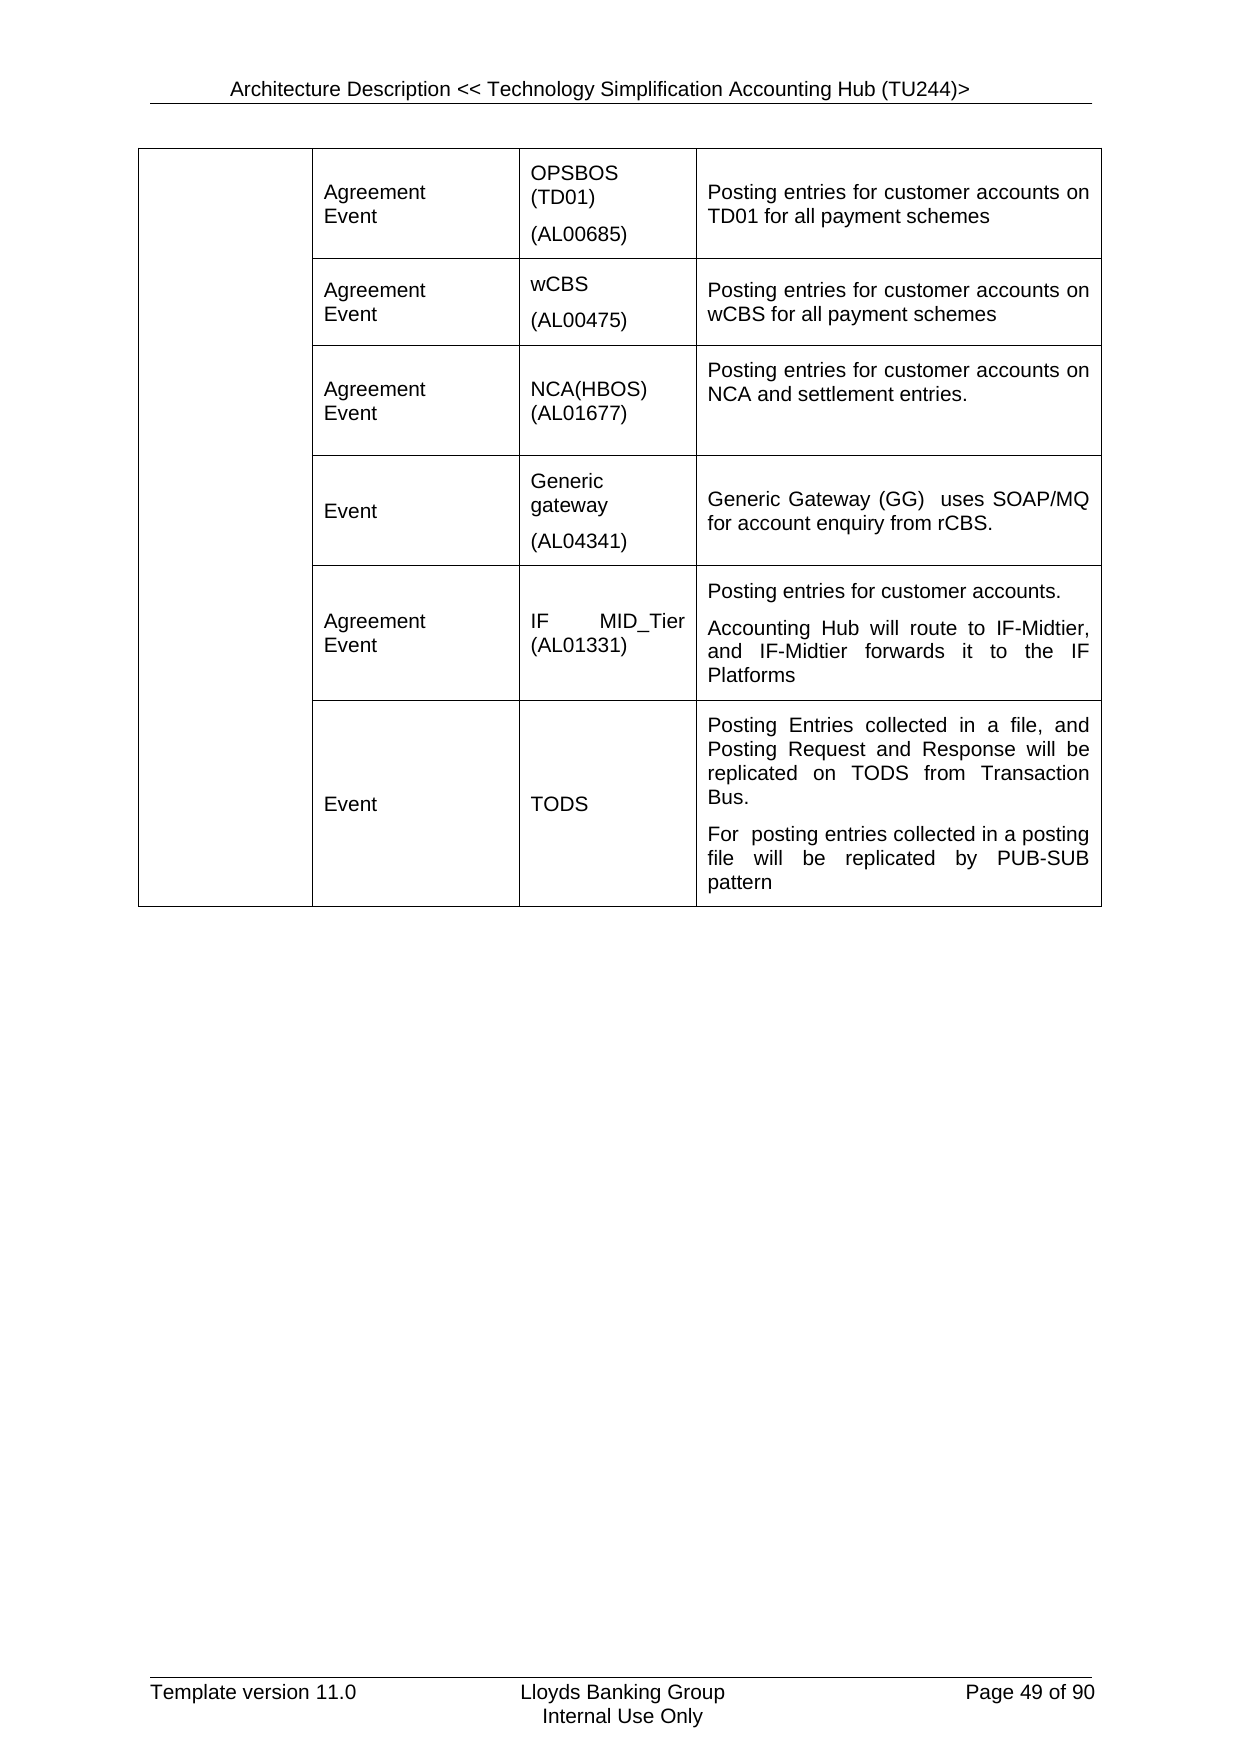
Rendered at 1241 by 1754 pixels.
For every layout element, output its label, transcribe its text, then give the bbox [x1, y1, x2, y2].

table_cell Generic gateway (AL04341) [520, 456, 696, 565]
table_cell Agreement Event [313, 259, 519, 344]
table_cell Generic Gateway (GG) uses SOAP/MQ for account enquiry from rCBS. [697, 456, 1101, 565]
table_cell NCA(HBOS) (AL01677) [520, 346, 696, 455]
table_cell Event [313, 701, 519, 906]
table_cell IF MID_Tier (AL01331) [520, 566, 696, 700]
table_cell Posting entries for customer accounts on wCBS for all payment schemes [697, 259, 1101, 344]
table_cell Agreement Event [313, 346, 519, 455]
table_cell Posting entries for customer accounts on NCA and settlement entries. [697, 346, 1101, 455]
table_cell Posting Entries collected in a file, and Posting Request and Response will be replicated on TODS from Transaction Bus. For posting entries collected in a posting file will be replicated by PUB-SUB pattern [697, 701, 1101, 906]
table_cell Agreement Event [313, 149, 519, 258]
table_cell TODS [520, 701, 696, 906]
table_cell [139, 149, 312, 906]
table_cell Posting entries for customer accounts on TD01 for all payment schemes [697, 149, 1101, 258]
table_cell OPSBOS (TD01) (AL00685) [520, 149, 696, 258]
table_cell Posting entries for customer accounts. Accounting Hub will route to IF-Midtier, and IF-Midtier forwards it to the IF Platforms [697, 566, 1101, 700]
table_cell Agreement Event [313, 566, 519, 700]
table_cell wCBS (AL00475) [520, 259, 696, 344]
table_cell Event [313, 456, 519, 565]
